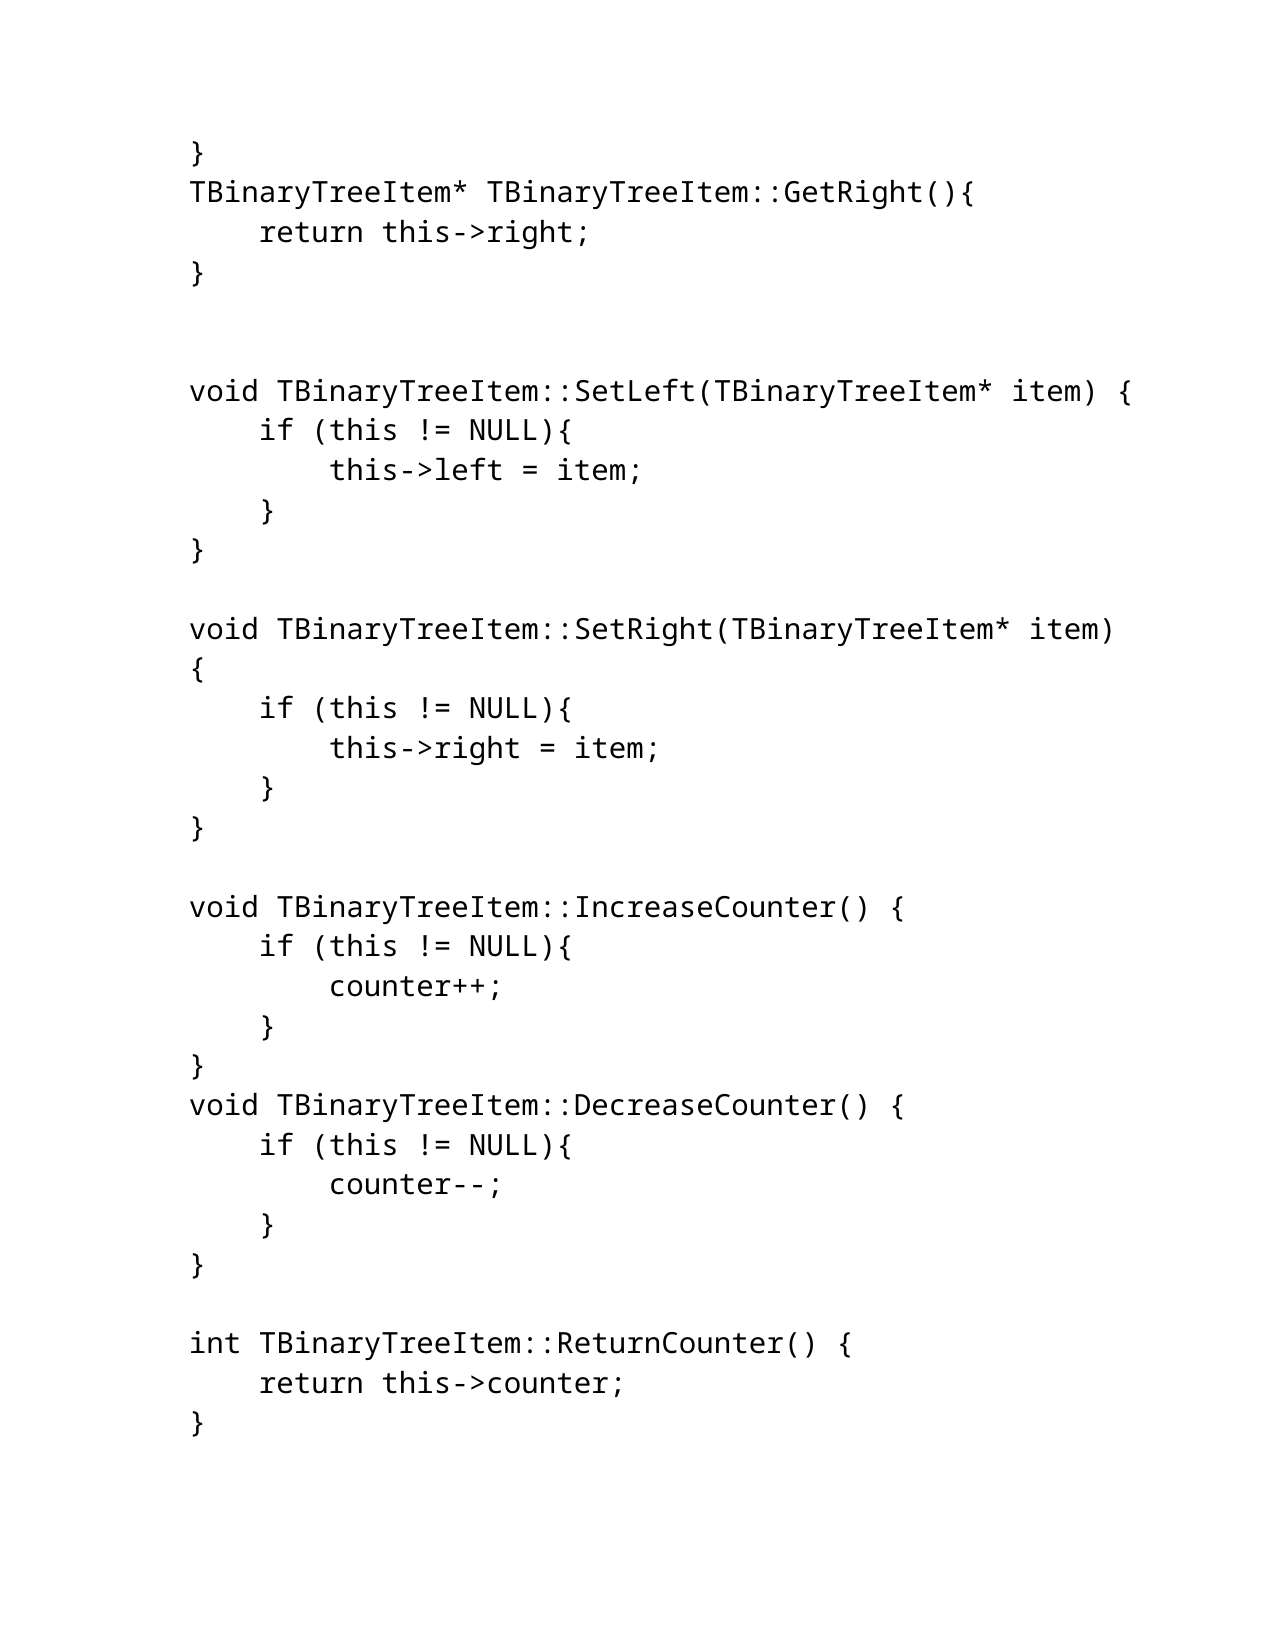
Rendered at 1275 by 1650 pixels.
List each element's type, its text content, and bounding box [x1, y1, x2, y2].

text void TBinaryTreeItem::SetRight(TBinaryTreeItem* item) { [189, 608, 1143, 687]
text } [189, 1005, 1143, 1044]
text } [189, 489, 1143, 529]
text TBinaryTreeItem* TBinaryTreeItem::GetRight(){ [189, 171, 1143, 211]
text void TBinaryTreeItem::DecreaseCounter() { [189, 1084, 1143, 1124]
text } [189, 1044, 1143, 1084]
text } [189, 1243, 1143, 1283]
text if (this != NULL){ [189, 926, 1143, 965]
text if (this != NULL){ [189, 1124, 1143, 1164]
text void TBinaryTreeItem::IncreaseCounter() { [189, 886, 1143, 926]
text } [189, 767, 1143, 806]
text } [189, 529, 1143, 568]
text counter++; [189, 965, 1143, 1005]
text void TBinaryTreeItem::SetLeft(TBinaryTreeItem* item) { [189, 370, 1143, 409]
text if (this != NULL){ [189, 409, 1143, 449]
text } [189, 132, 1143, 171]
text this->left = item; [189, 449, 1143, 489]
text } [189, 1203, 1143, 1243]
text } [189, 251, 1143, 291]
text if (this != NULL){ [189, 687, 1143, 727]
text } [189, 1402, 1143, 1441]
text int TBinaryTreeItem::ReturnCounter() { [189, 1322, 1143, 1362]
text return this->counter; [189, 1362, 1143, 1402]
text this->right = item; [189, 727, 1143, 767]
text } [189, 806, 1143, 846]
text return this->right; [189, 211, 1143, 251]
text counter--; [189, 1164, 1143, 1203]
